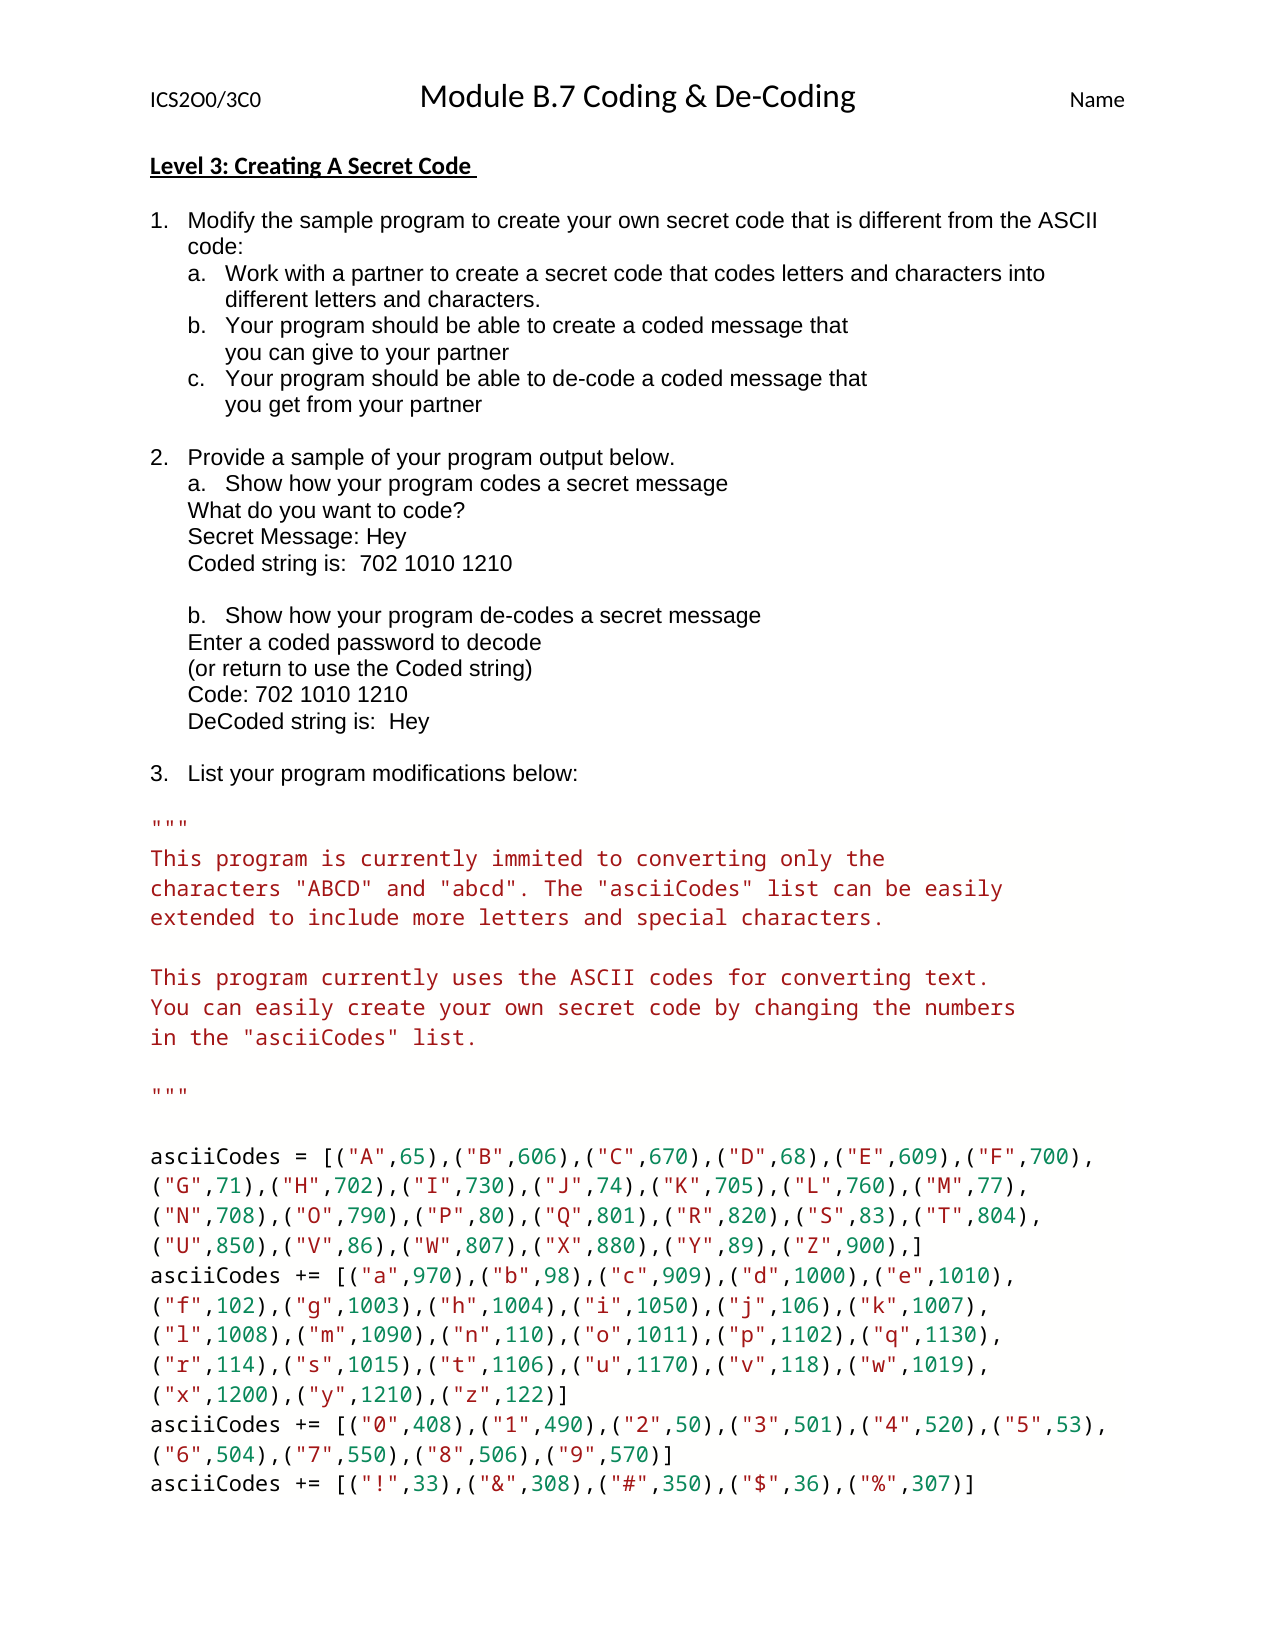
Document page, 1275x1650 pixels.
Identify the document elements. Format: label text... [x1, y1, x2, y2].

list Show how your program de-codes a secret message [187, 602, 1125, 628]
text Secret Message: Hey [187, 523, 1125, 549]
text This program currently uses the ASCII codes for converting text. [150, 962, 1125, 992]
text You can easily create your own secret code by changing the numbers [150, 992, 1125, 1022]
text asciiCodes += [("0",408),("1",490),("2",50),("3",501),("4",520),("5",53),("6",504),("7",550),("8",506),("9",570)] [150, 1409, 1125, 1468]
text extended to include more letters and special characters. [150, 902, 1125, 932]
text in the "asciiCodes" list. [150, 1022, 1125, 1051]
text What do you want to code? [187, 497, 1125, 523]
list Modify the sample program to create your own secret code that is different from the ASCII code: [150, 207, 1125, 259]
text """ [150, 1081, 1125, 1111]
text asciiCodes = [("A",65),("B",606),("C",670),("D",68),("E",609),("F",700),("G",71),("H",702),("I",730),("J",74),("K",705),("L",760),("M",77),("N",708),("O",790),("P",80),("Q",801),("R",820),("S",83),("T",804),("U",850),("V",86),("W",807),("X",880),("Y",89),("Z",900),] [150, 1141, 1125, 1260]
text asciiCodes += [("a",970),("b",98),("c",909),("d",1000),("e",1010),("f",102),("g",1003),("h",1004),("i",1050),("j",106),("k",1007),("l",1008),("m",1090),("n",110),("o",1011),("p",1102),("q",1130),("r",114),("s",1015),("t",1106),("u",1170),("v",118),("w",1019),("x",1200),("y",1210),("z",122)] [150, 1260, 1125, 1409]
text DeCoded string is: Hey [187, 708, 1125, 734]
list List your program modifications below: [150, 760, 1125, 787]
list Your program should be able to create a coded message that you can give to your partner [187, 312, 1125, 365]
list Work with a partner to create a secret code that codes letters and characters into different letters and characters. [187, 259, 1125, 312]
text Coded string is: 702 1010 1210 [187, 549, 1125, 576]
text """ [150, 813, 1125, 843]
list Provide a sample of your program output below. [150, 444, 1125, 470]
text asciiCodes += [("!",33),("&",308),("#",350),("$",36),("%",307)] [150, 1468, 1125, 1498]
text This program is currently immited to converting only the [150, 843, 1125, 873]
text Level 3: Creating A Secret Code [150, 150, 1125, 181]
list Your program should be able to de-code a coded message that you get from your partner [187, 365, 1125, 418]
text (or return to use the Coded string) [187, 655, 1125, 681]
text characters "ABCD" and "abcd". The "asciiCodes" list can be easily [150, 873, 1125, 902]
list Show how your program codes a secret message [187, 470, 1125, 497]
text Code: 702 1010 1210 [187, 681, 1125, 708]
text Enter a coded password to decode [187, 628, 1125, 655]
